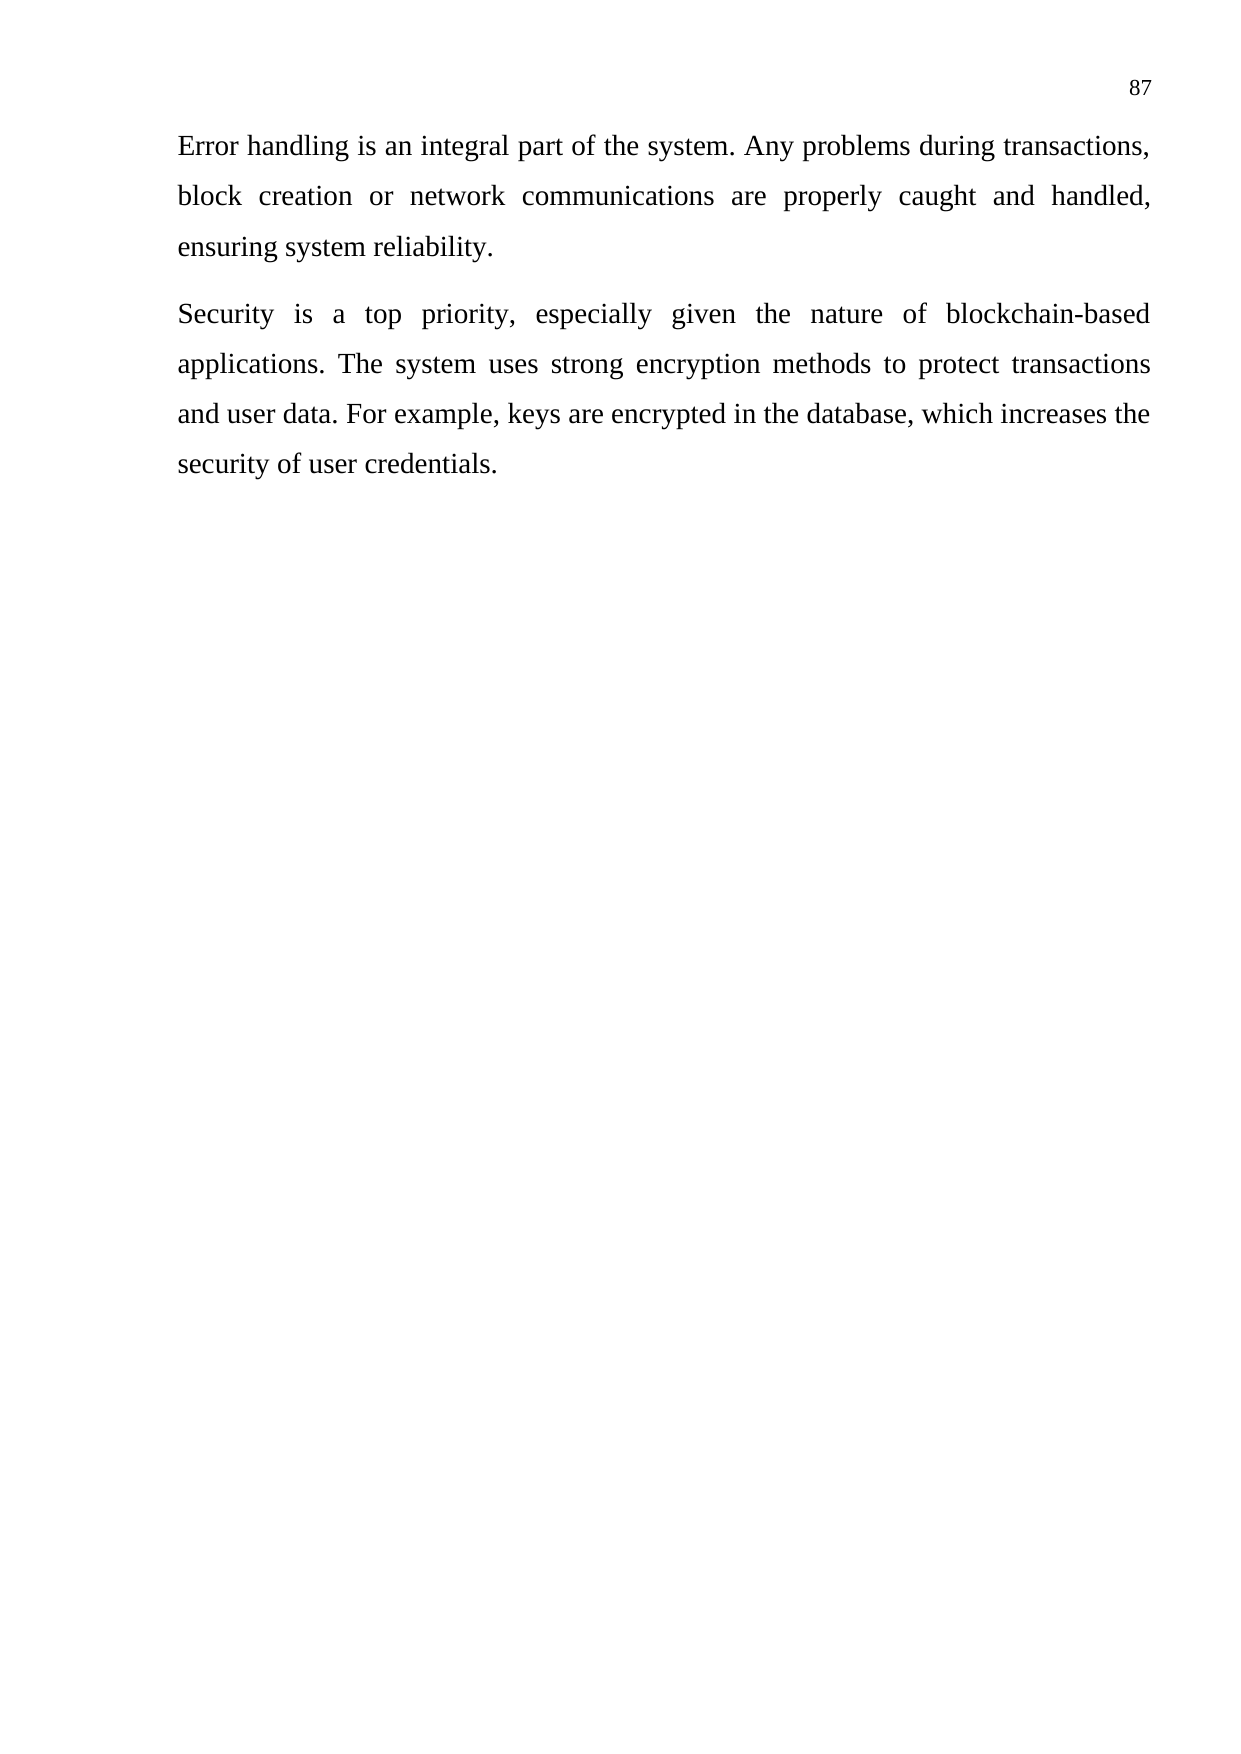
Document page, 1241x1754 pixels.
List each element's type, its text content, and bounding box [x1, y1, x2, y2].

text Error handling is an integral part of the system. Any problems during transactions, block creation or network communications are properly caught and handled, ensuring system reliability. [177, 128, 1152, 262]
text Security is a top priority, especially given the nature of blockchain-based applications. The system uses strong encryption methods to protect transactions and user data. For example, keys are encrypted in the database, which increases the security of user credentials. [177, 296, 1152, 480]
